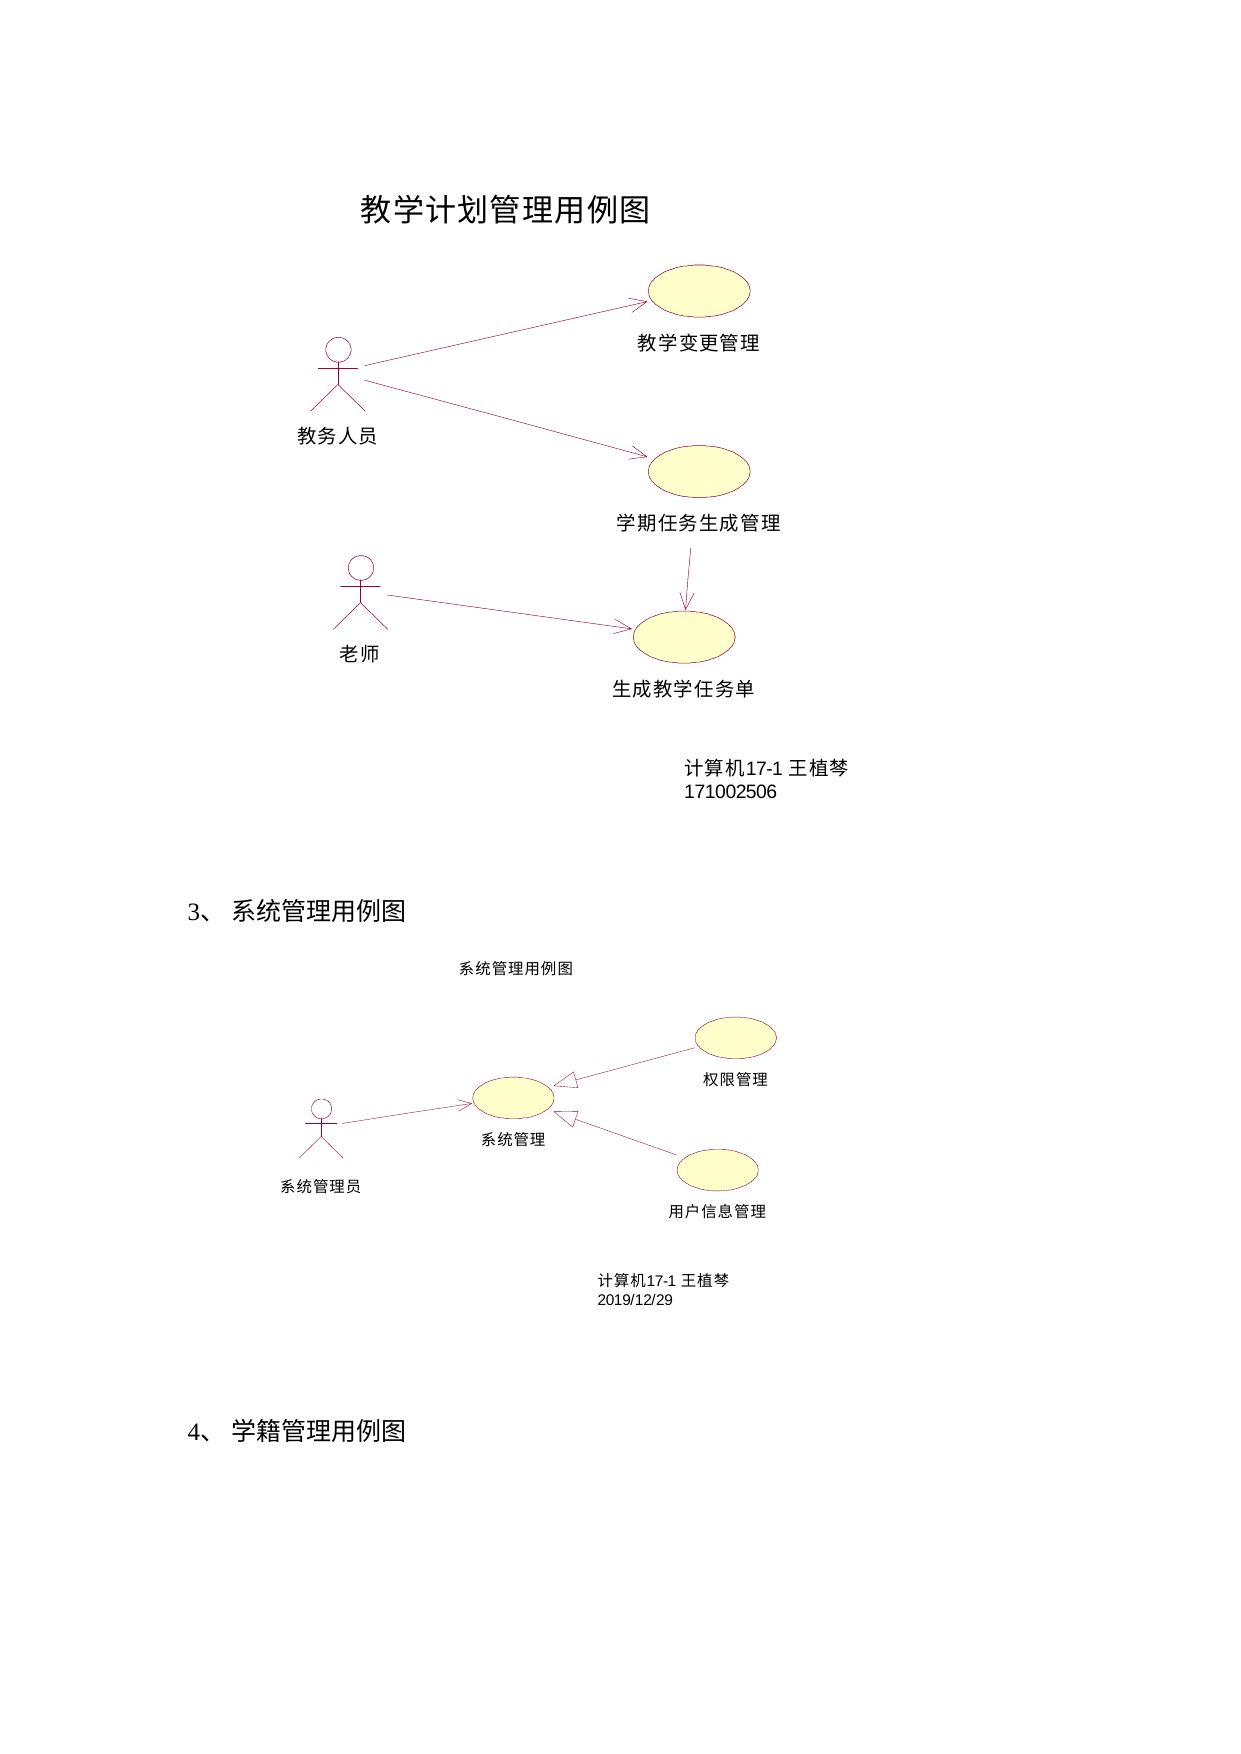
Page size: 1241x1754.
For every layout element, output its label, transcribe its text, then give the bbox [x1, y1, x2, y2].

list 学籍管理用例图 [187, 1397, 1053, 1462]
list 系统管理用例图 [187, 877, 1053, 942]
